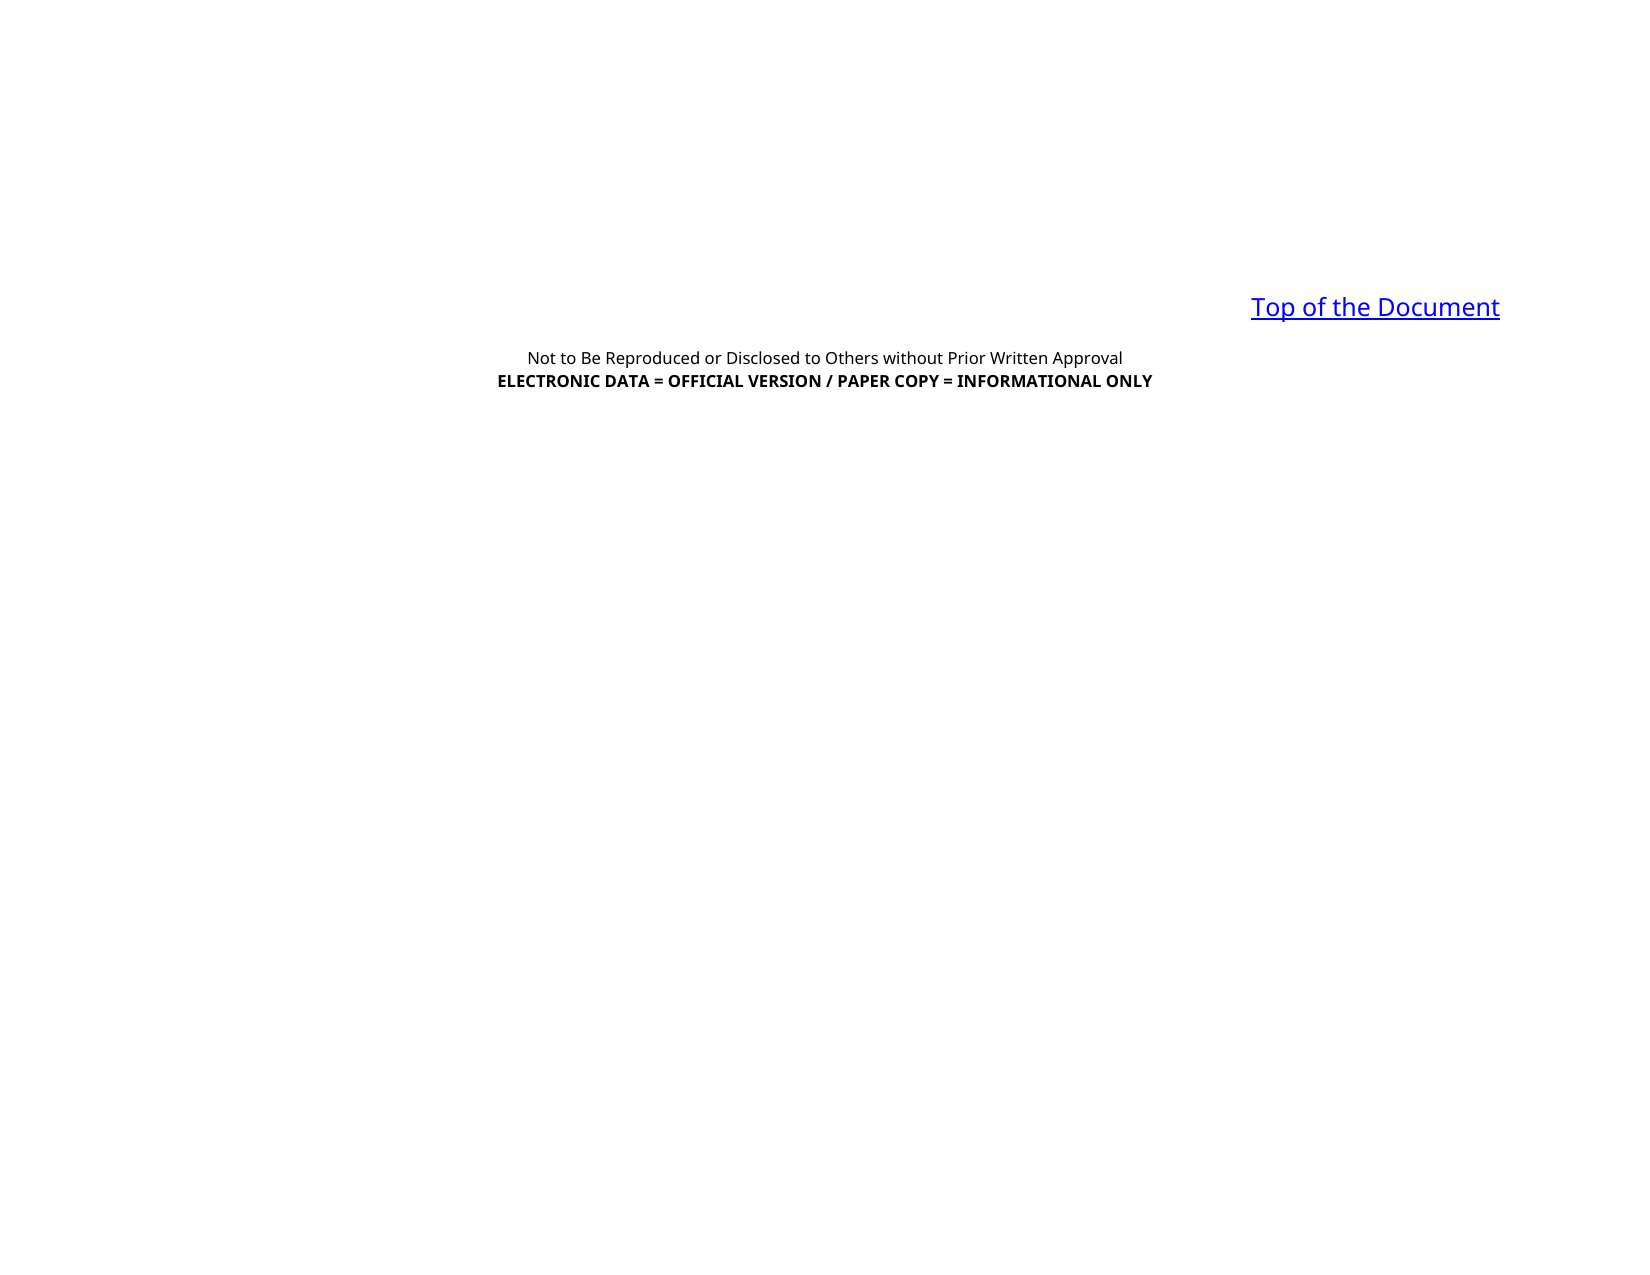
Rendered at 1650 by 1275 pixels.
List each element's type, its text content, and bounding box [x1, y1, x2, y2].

text Top of the Document [150, 290, 1500, 324]
text ELECTRONIC DATA = OFFICIAL VERSION / PAPER COPY = INFORMATIONAL ONLY [150, 369, 1500, 392]
text Not to Be Reproduced or Disclosed to Others without Prior Written Approval [150, 346, 1500, 369]
